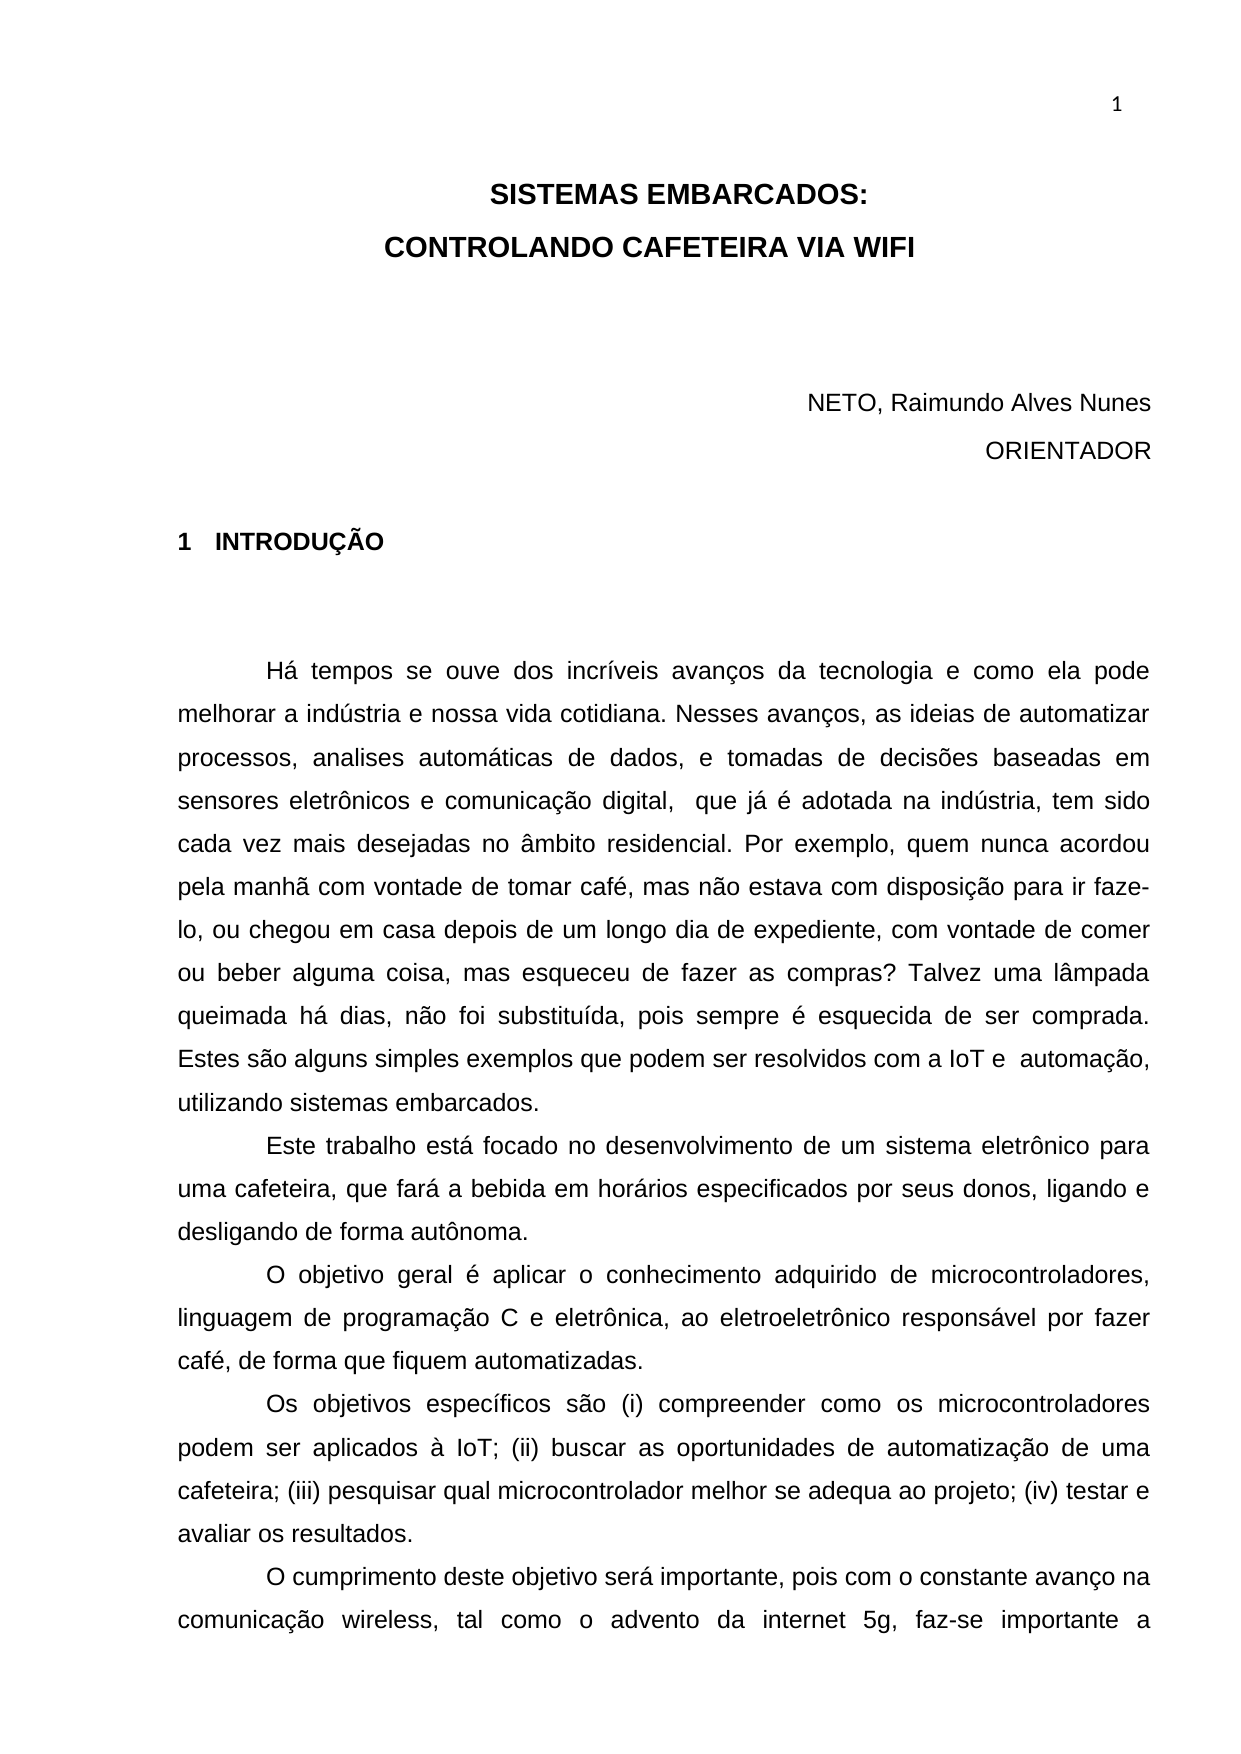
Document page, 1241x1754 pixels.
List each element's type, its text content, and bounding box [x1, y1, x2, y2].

text SISTEMAS EMBARCADOS: [354, 177, 1004, 211]
list INTRODUÇÃO [177, 527, 1122, 556]
text Há tempos se ouve dos incríveis avanços da tecnologia e como ela pode melhorar a indústria e nossa vida cotidiana. Nesses avanços, as ideias de automatizar processos, analises automáticas de dados, e tomadas de decisões baseadas em sensores eletrônicos e comunicação digital, que já é adotada na indústria, tem sido cada vez mais desejadas no âmbito residencial. Por exemplo, quem nunca acordou pela manhã com vontade de tomar café, mas não estava com disposição para ir faze-lo, ou chegou em casa depois de um longo dia de expediente, com vontade de comer ou beber alguma coisa, mas esqueceu de fazer as compras? Talvez uma lâmpada queimada há dias, não foi substituída, pois sempre é esquecida de ser comprada. Estes são alguns simples exemplos que podem ser resolvidos com a IoT e automação, utilizando sistemas embarcados. [177, 656, 1152, 1116]
text NETO, Raimundo Alves Nunes [177, 388, 1152, 417]
text Este trabalho está focado no desenvolvimento de um sistema eletrônico para uma cafeteira, que fará a bebida em horários especificados por seus donos, ligando e desligando de forma autônoma. [177, 1131, 1152, 1246]
text ORIENTADOR [177, 436, 1152, 465]
text CONTROLANDO CAFETEIRA VIA WIFI [177, 230, 1122, 263]
